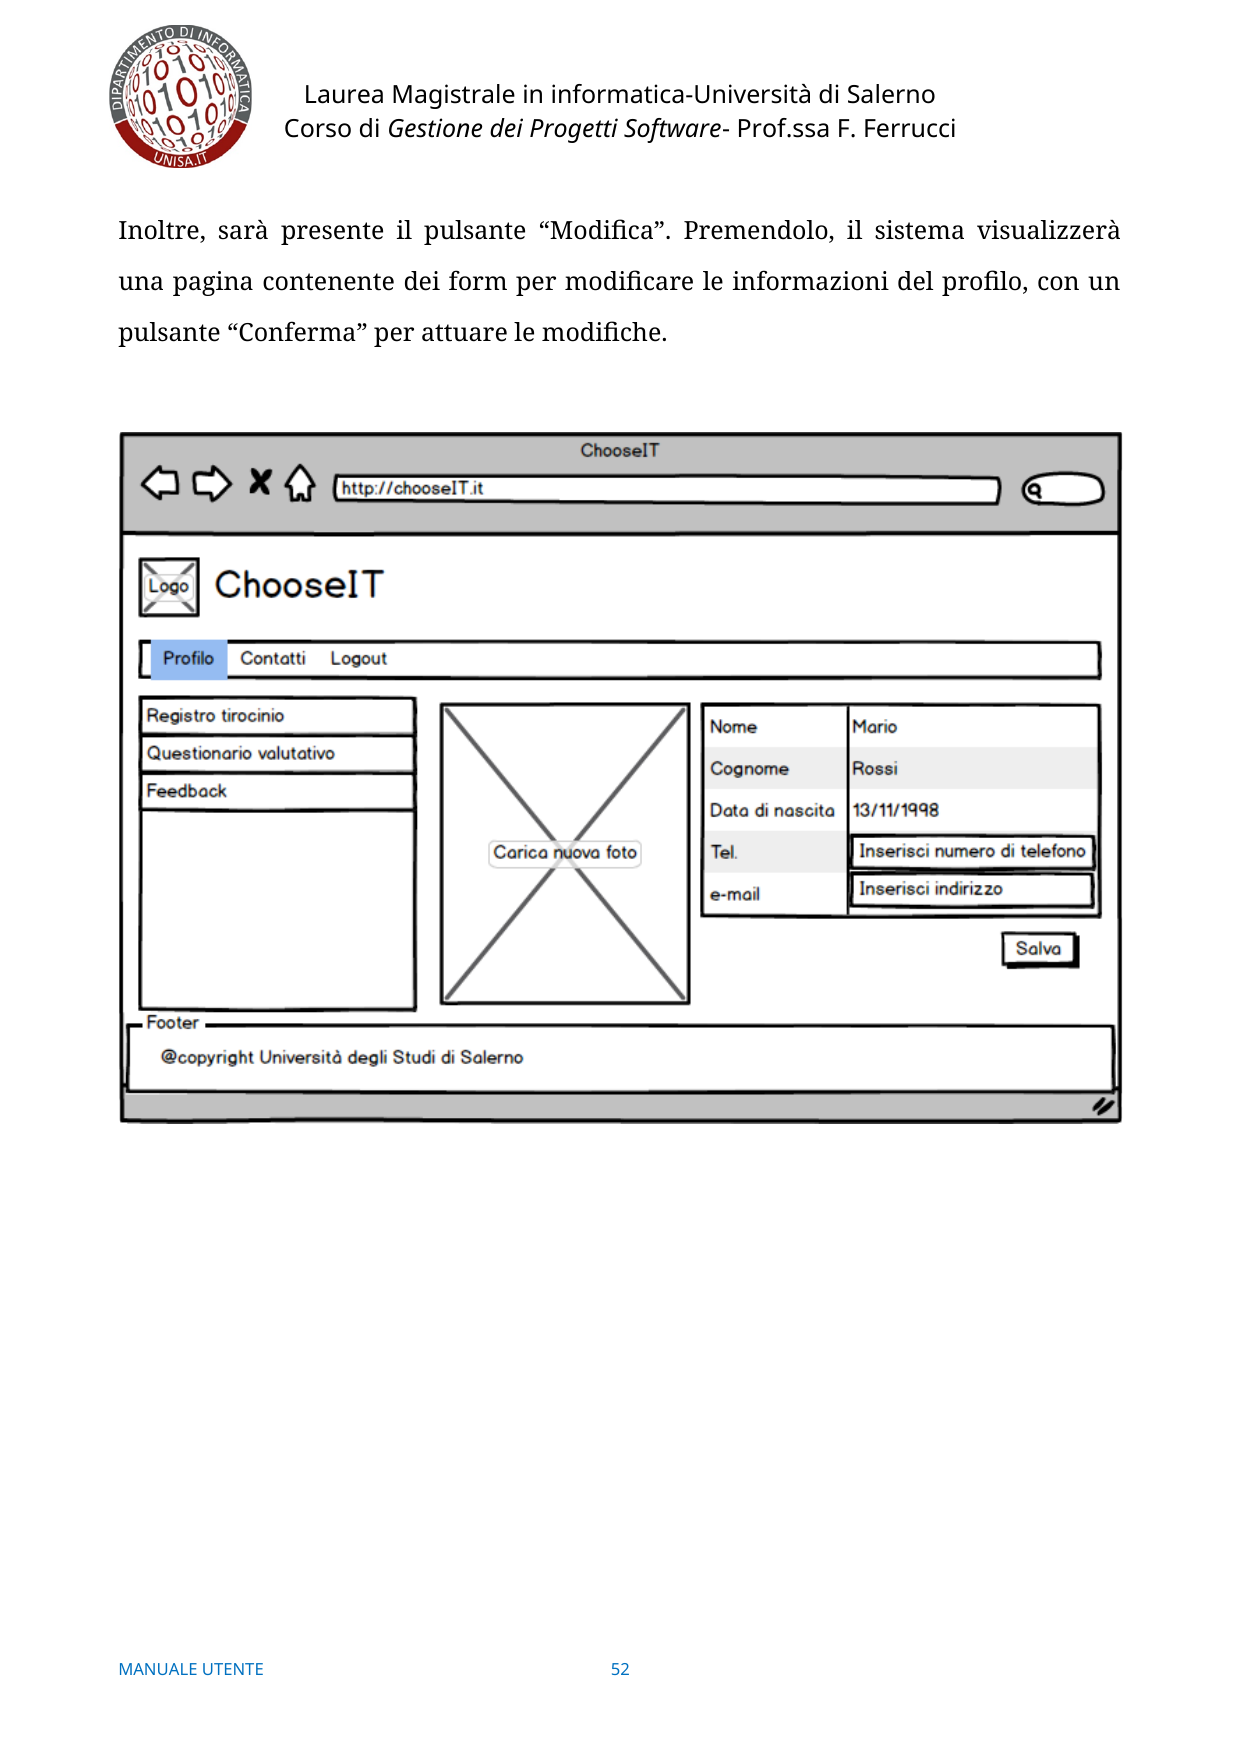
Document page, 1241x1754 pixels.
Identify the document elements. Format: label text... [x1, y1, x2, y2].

picture [109, 25, 252, 168]
picture [119, 432, 1123, 1124]
text Inoltre, sarà presente il pulsante “Modifica”. Premendolo, il sistema visualizzerà una pagina contenente dei form per modificare le informazioni del profilo, con un pulsante “Conferma” per attuare le modifiche. [118, 213, 1122, 349]
